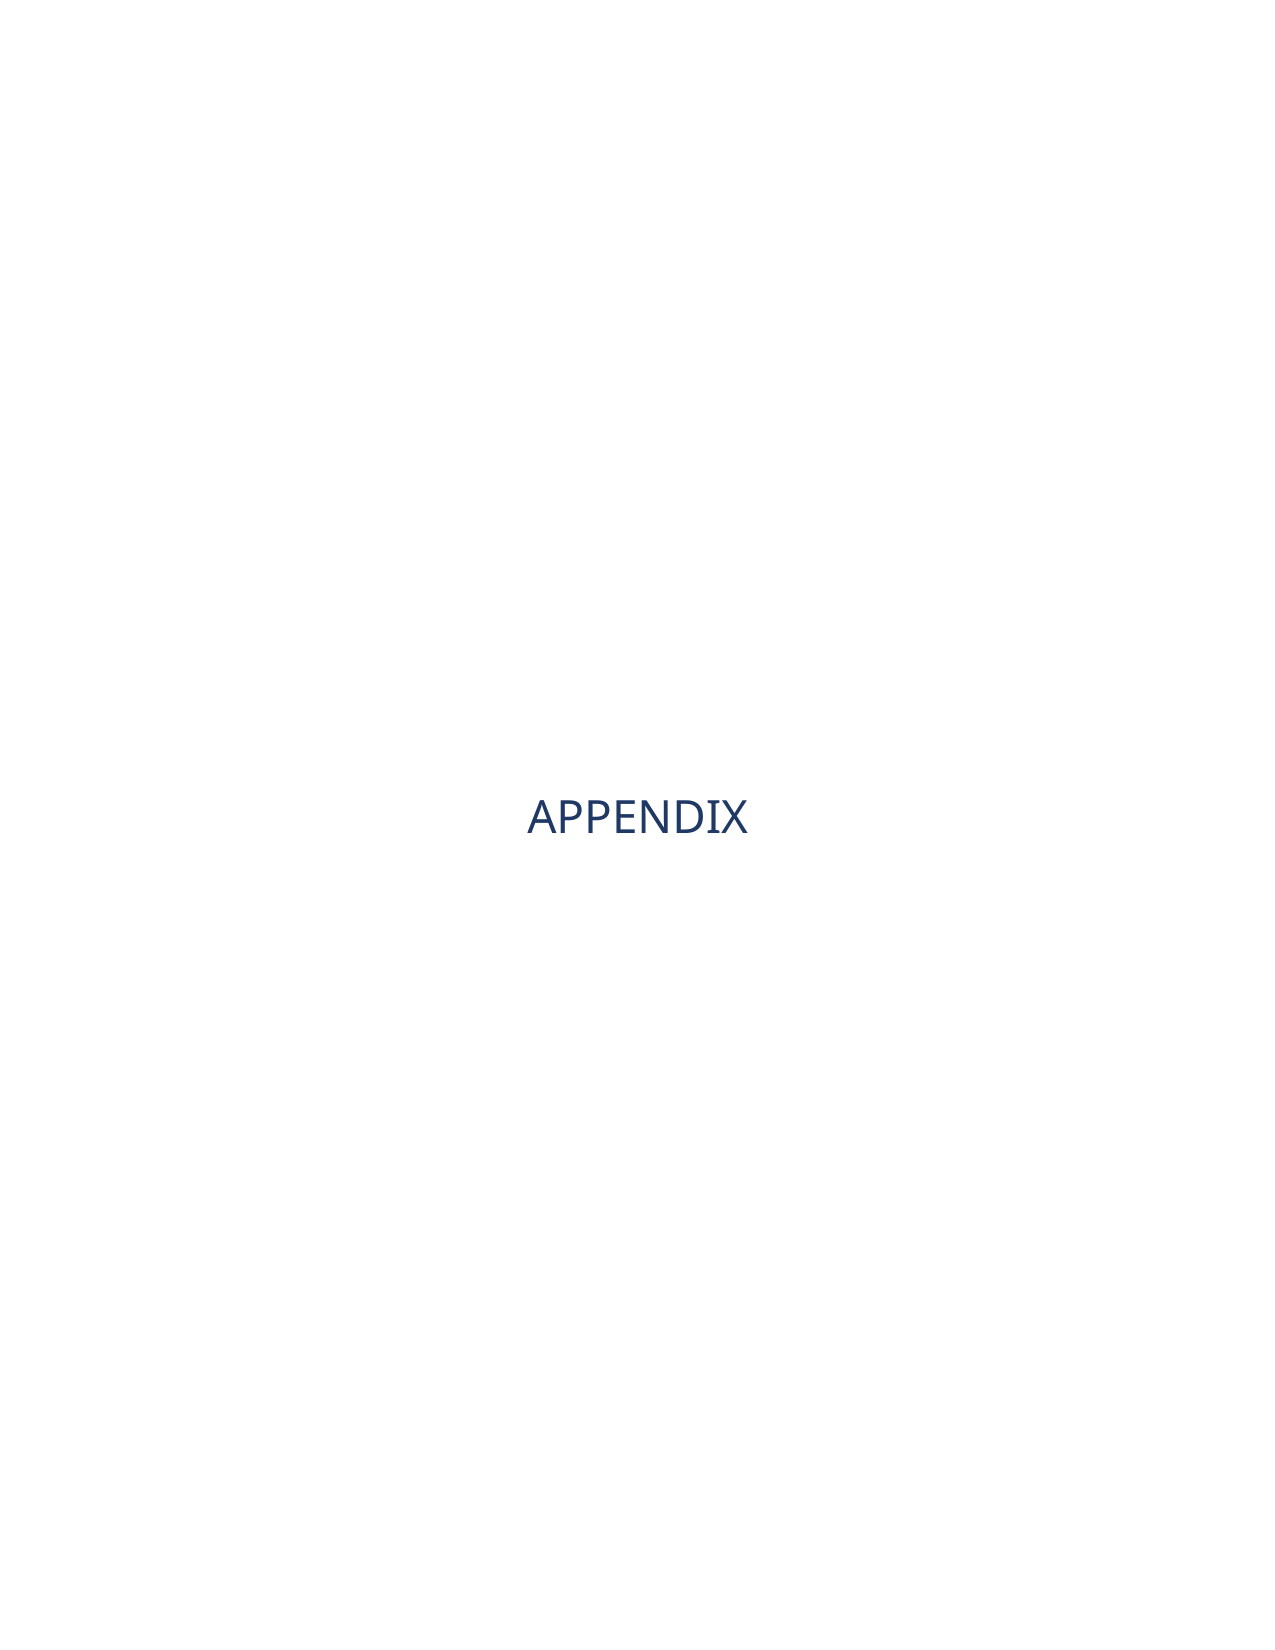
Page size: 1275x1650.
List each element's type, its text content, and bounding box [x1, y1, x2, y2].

subtitle APPENDIX [150, 785, 1125, 847]
